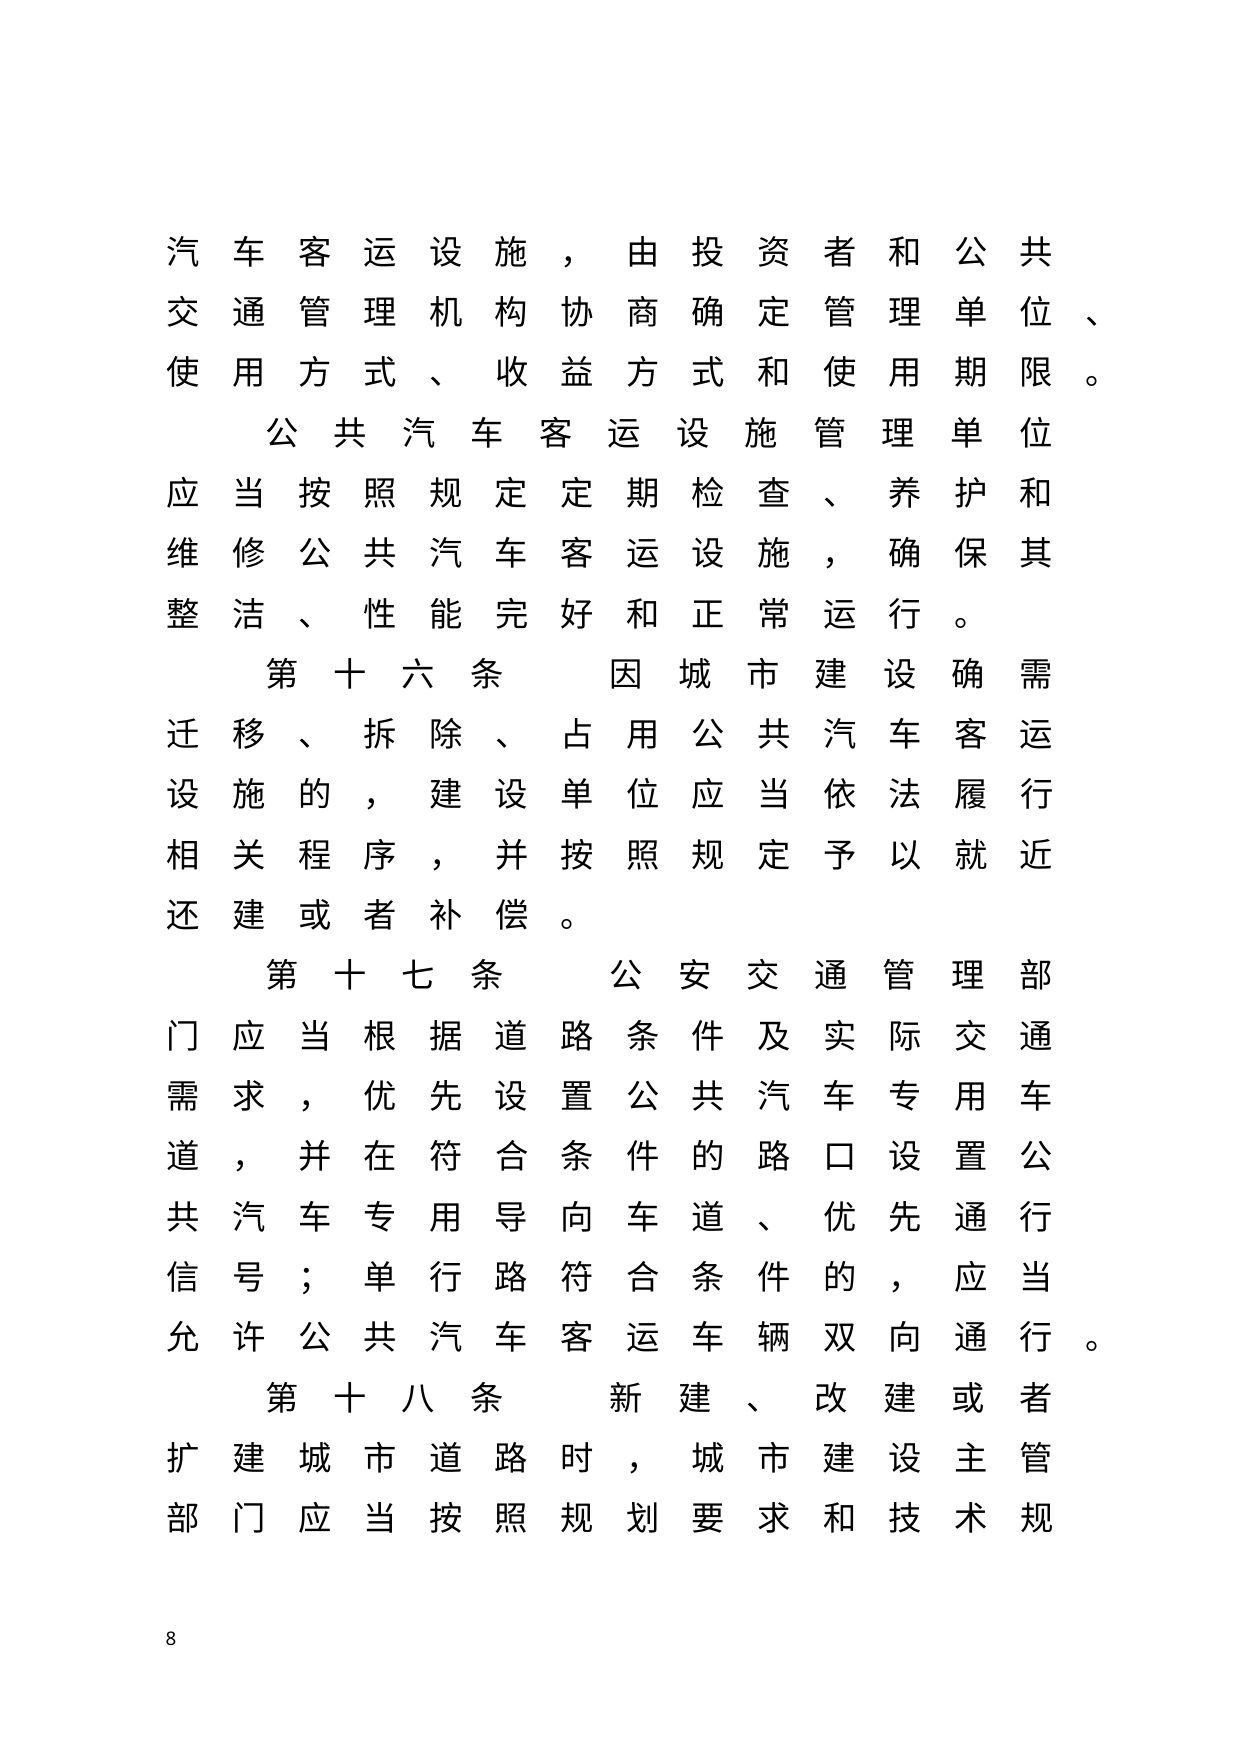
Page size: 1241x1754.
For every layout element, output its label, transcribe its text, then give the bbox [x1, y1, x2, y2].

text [167, 219, 1085, 400]
text 公共汽车客运设施管理单位应当按照规定定期检查、养护和维修公共汽车客运设施，确保其整洁、性能完好和正常运行。 [167, 400, 1085, 642]
text 第十六条 因城市建设确需迁移、拆除、占用公共汽车客运设施的，建设单位应当依法履行相关程序，并按照规定予以就近还建或者补偿。 [167, 642, 1085, 943]
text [167, 1365, 1085, 1546]
text 第十七条 公安交通管理部门应当根据道路条件及实际交通需求，优先设置公共汽车专用车道，并在符合条件的路口设置公共汽车专用导向车道、优先通行信号；单行路符合条件的，应当允许公共汽车客运车辆双向通行。 [167, 943, 1085, 1365]
